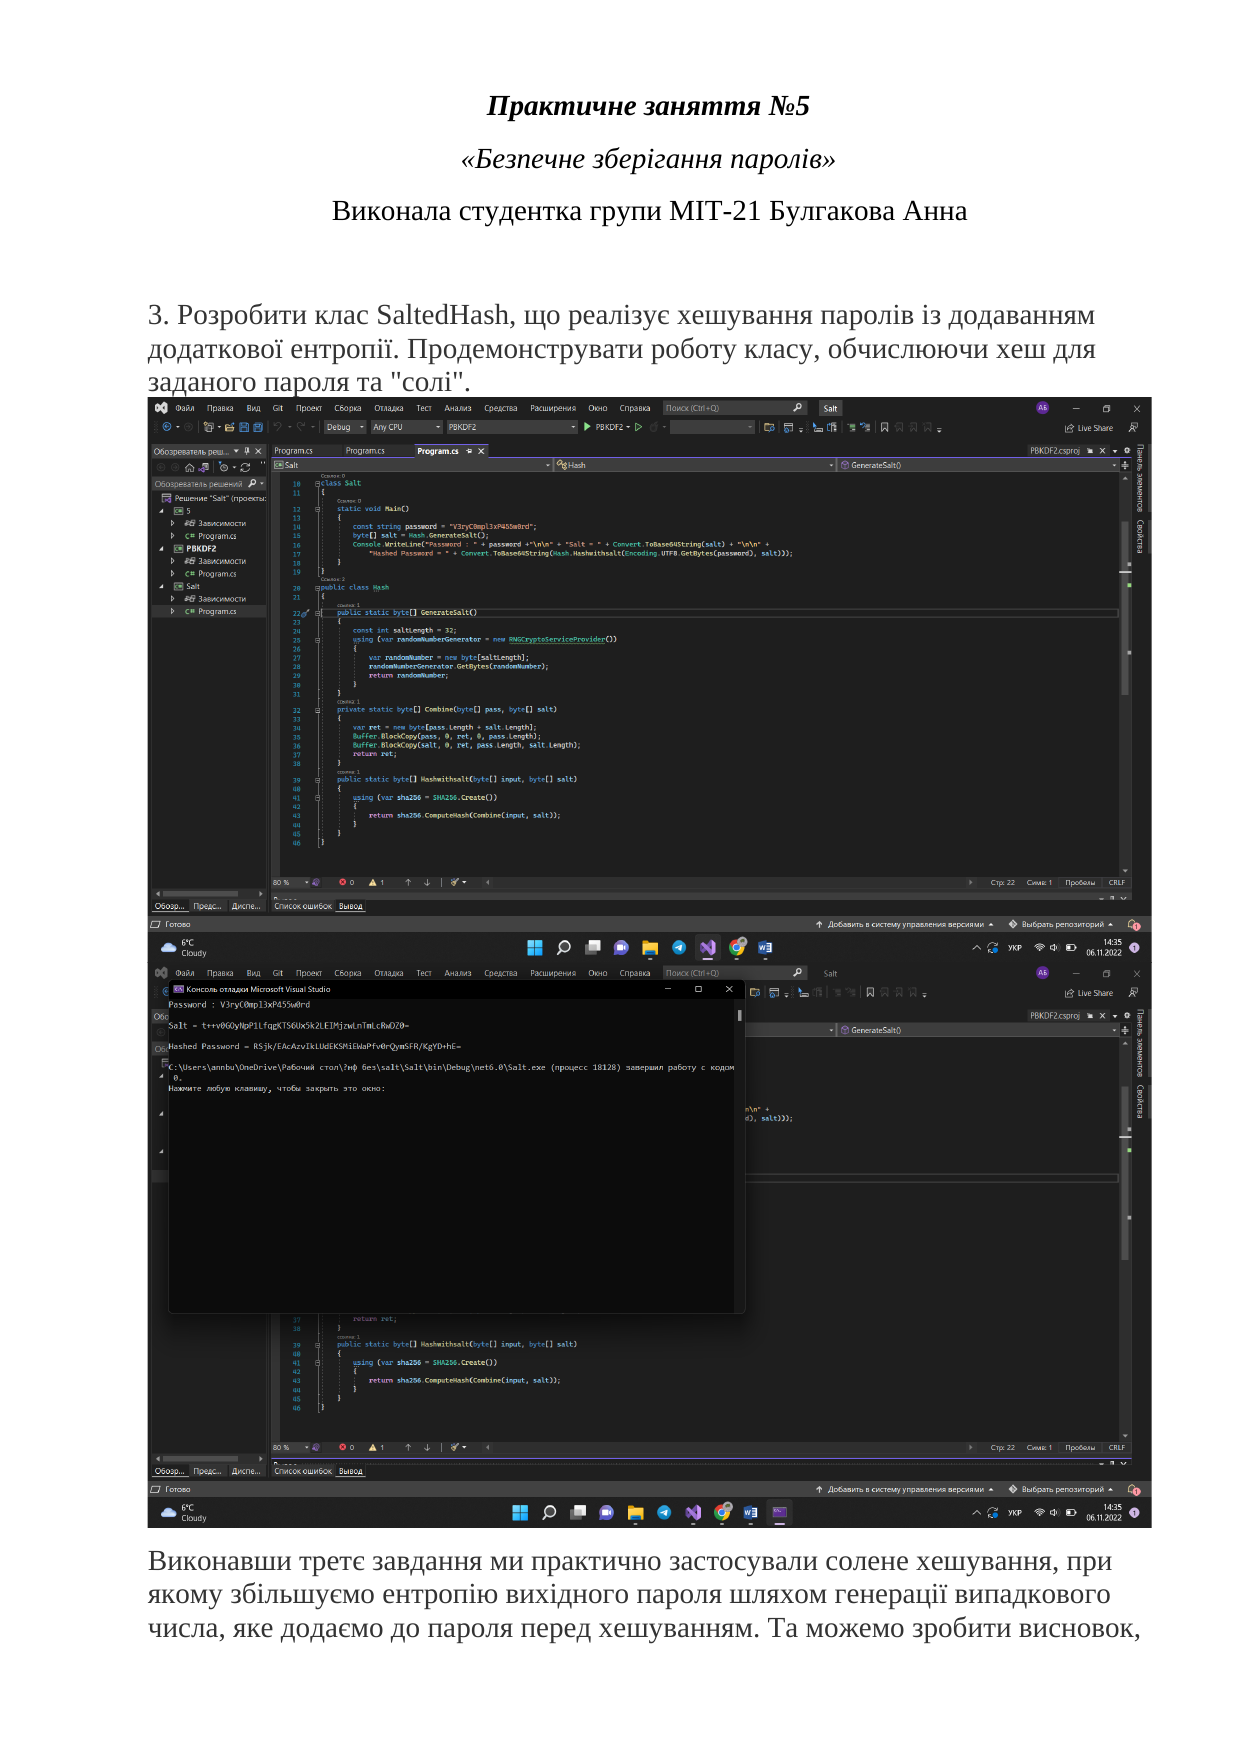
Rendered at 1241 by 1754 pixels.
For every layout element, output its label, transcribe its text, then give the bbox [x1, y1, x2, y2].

text 3. Розробити клас SaltedHash, що реалізує хешування паролів із додаванням додаткової ентропії. Продемонструвати роботу класу, обчислюючи хеш для заданого пароля та "солі". [148, 297, 1152, 397]
picture [147, 397, 1152, 1528]
text Практичне заняття №5 [148, 88, 1152, 122]
text «Безпечне зберігання паролів» [148, 141, 1152, 174]
text Виконала студентка групи МІТ-21 Булгакова Анна [148, 193, 1152, 226]
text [148, 1543, 1152, 1644]
